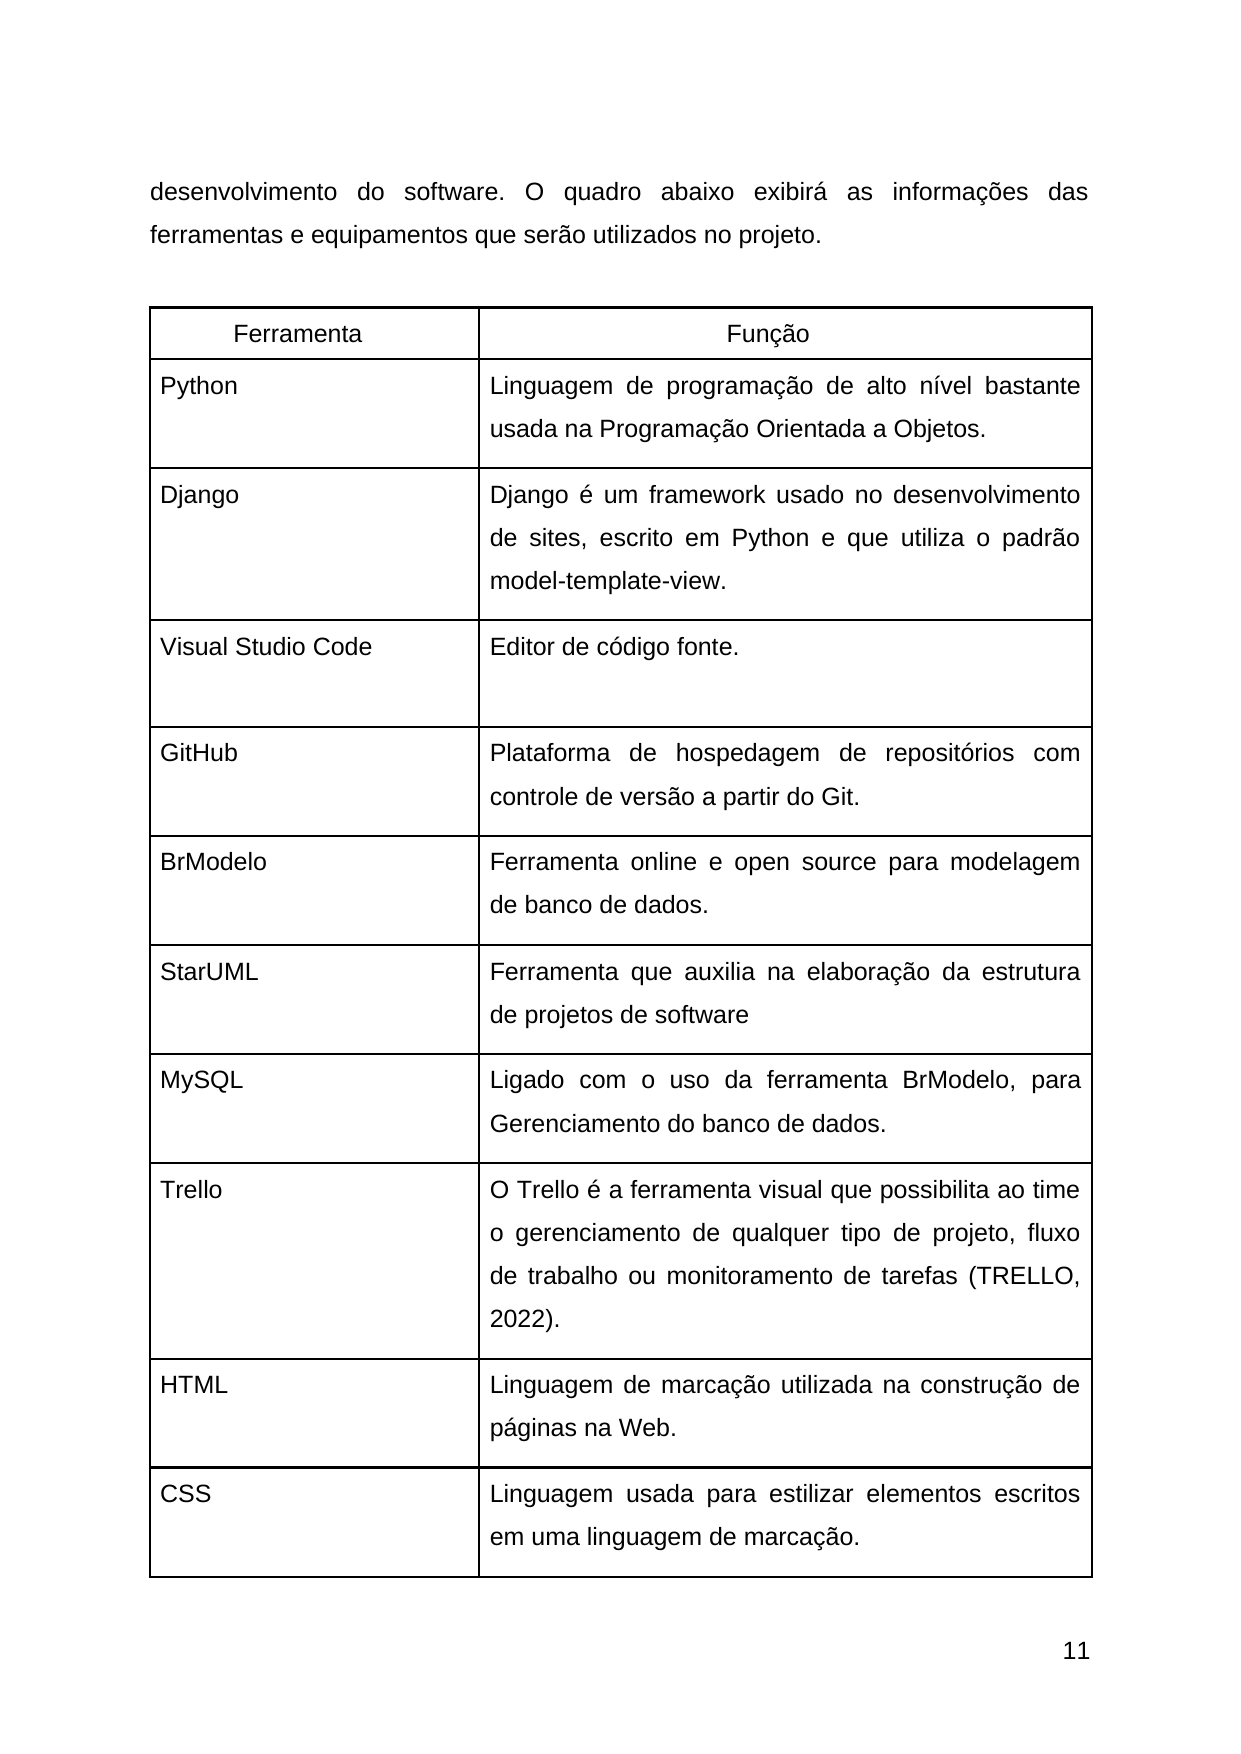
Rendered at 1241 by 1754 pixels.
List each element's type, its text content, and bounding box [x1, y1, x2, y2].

table_cell Ferramenta online e open source para modelagem de banco de dados. [480, 837, 1091, 944]
table_header Ferramenta [151, 309, 478, 358]
table_cell Linguagem de marcação utilizada na construção de páginas na Web. [480, 1360, 1091, 1466]
table_cell Visual Studio Code [151, 621, 478, 726]
table_cell Ligado com o uso da ferramenta BrModelo, para Gerenciamento do banco de dados. [480, 1055, 1091, 1162]
table_cell CSS [151, 1469, 478, 1576]
table_cell GitHub [151, 728, 478, 835]
table_cell Django é um framework usado no desenvolvimento de sites, escrito em Python e que utiliza o padrão model-template-view. [480, 469, 1091, 619]
table_cell Linguagem de programação de alto nível bastante usada na Programação Orientada a Objetos. [480, 360, 1091, 467]
table_cell Django [151, 469, 478, 619]
table_cell BrModelo [151, 837, 478, 944]
table_cell MySQL [151, 1055, 478, 1162]
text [150, 177, 1090, 249]
table_header Função [480, 309, 1091, 358]
table_cell Plataforma de hospedagem de repositórios com controle de versão a partir do Git. [480, 728, 1091, 835]
table_cell Linguagem usada para estilizar elementos escritos em uma linguagem de marcação. [480, 1469, 1091, 1576]
table_cell O Trello é a ferramenta visual que possibilita ao time o gerenciamento de qualquer tipo de projeto, fluxo de trabalho ou monitoramento de tarefas (TRELLO, 2022). [480, 1164, 1091, 1357]
table_cell Editor de código fonte. [480, 621, 1091, 726]
table_cell Ferramenta que auxilia na elaboração da estrutura de projetos de software [480, 946, 1091, 1053]
table_cell StarUML [151, 946, 478, 1053]
table_cell HTML [151, 1360, 478, 1466]
table_cell Trello [151, 1164, 478, 1357]
table_cell Python [151, 360, 478, 467]
